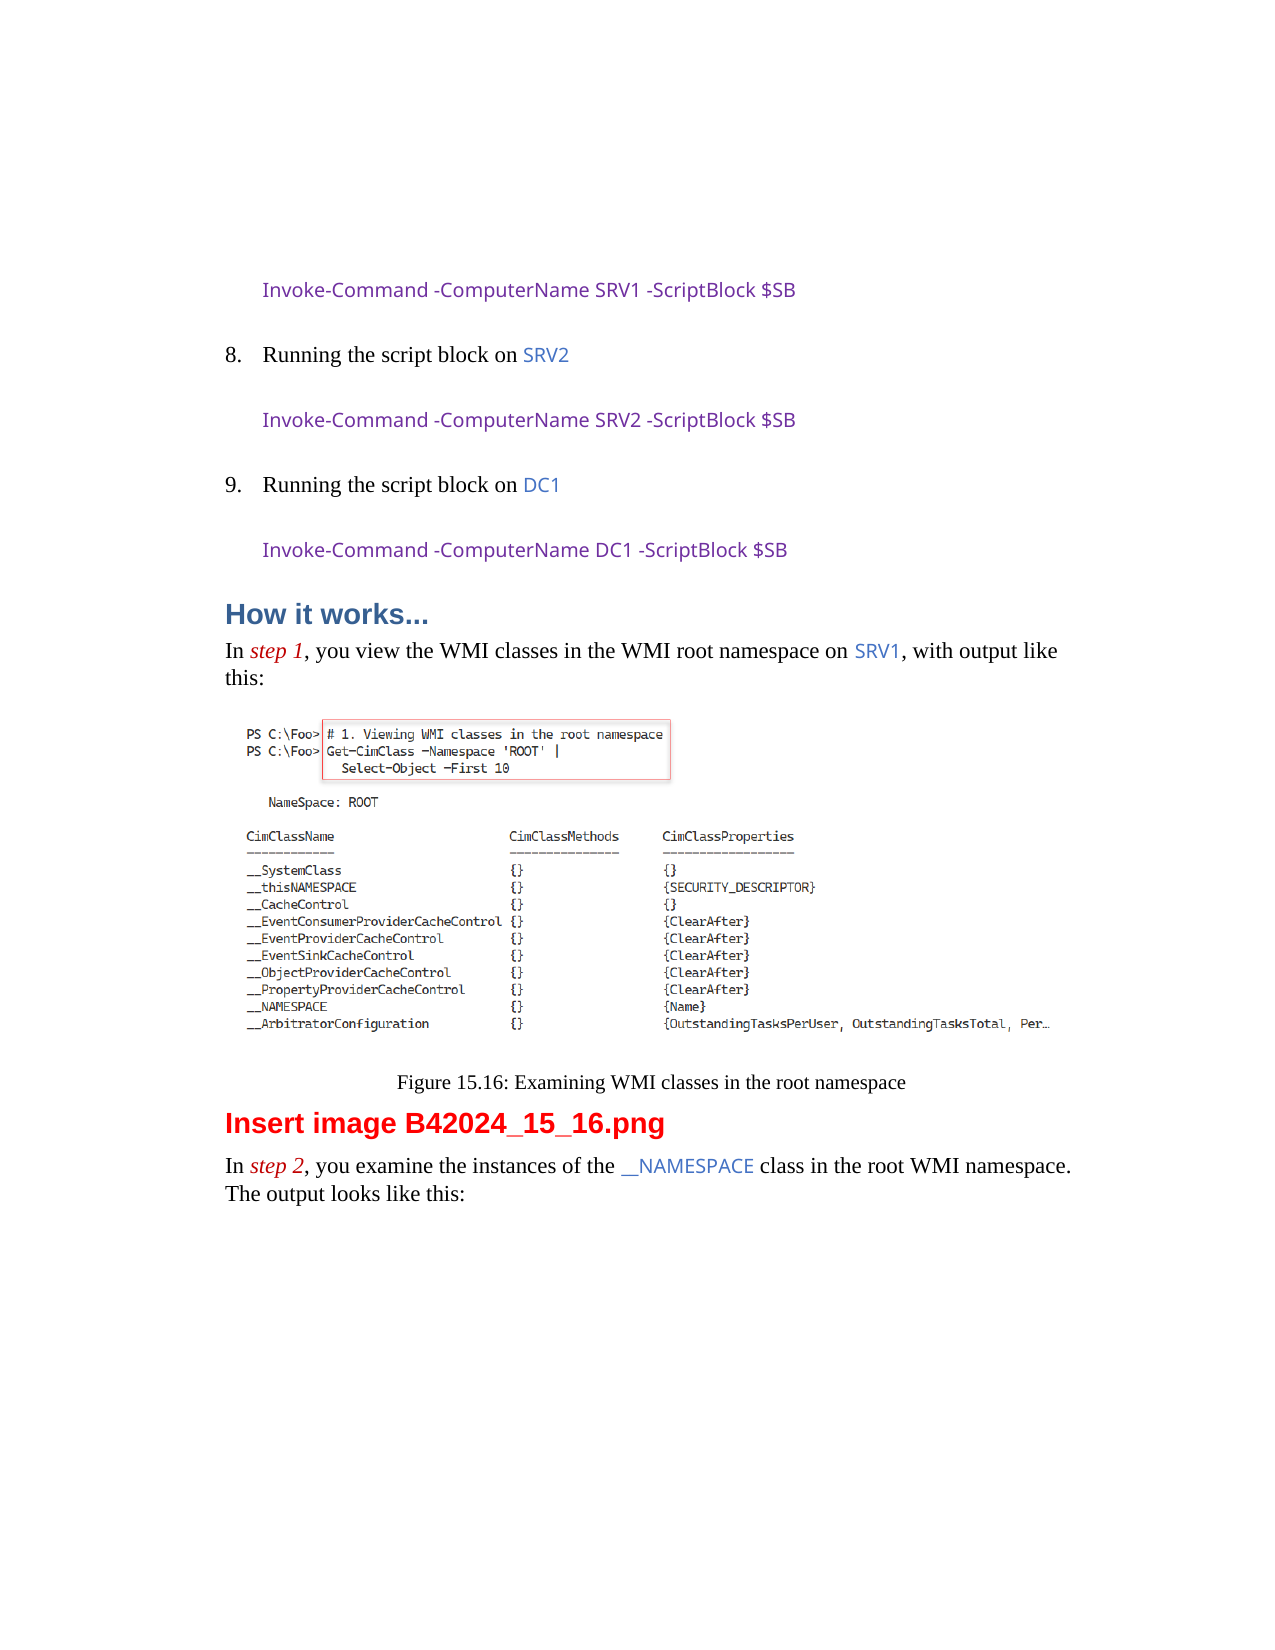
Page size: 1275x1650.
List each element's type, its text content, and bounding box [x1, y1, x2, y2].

text Invoke-Command -ComputerName DC1 -ScriptBlock $SB [262, 537, 1078, 564]
text Invoke-Command -ComputerName SRV2 -ScriptBlock $SB [262, 407, 1078, 434]
text In step 2, you examine the instances of the __NAMESPACE class in the root WMI namespace. The output looks like this: [225, 1153, 1078, 1206]
text Figure 15.16: Examining WMI classes in the root namespace [225, 1070, 1078, 1094]
list Running the script block on DC1 [225, 471, 1040, 498]
list Running the script block on SRV2 [225, 341, 1040, 368]
text Insert image B42024_15_16.png [225, 1107, 1078, 1140]
text In step 1, you view the WMI classes in the WMI root namespace on SRV1, with output like this: [225, 637, 1078, 690]
text Invoke-Command -ComputerName SRV1 -ScriptBlock $SB [262, 277, 1078, 304]
subtitle How it works... [225, 597, 1078, 631]
picture [233, 715, 1070, 1045]
